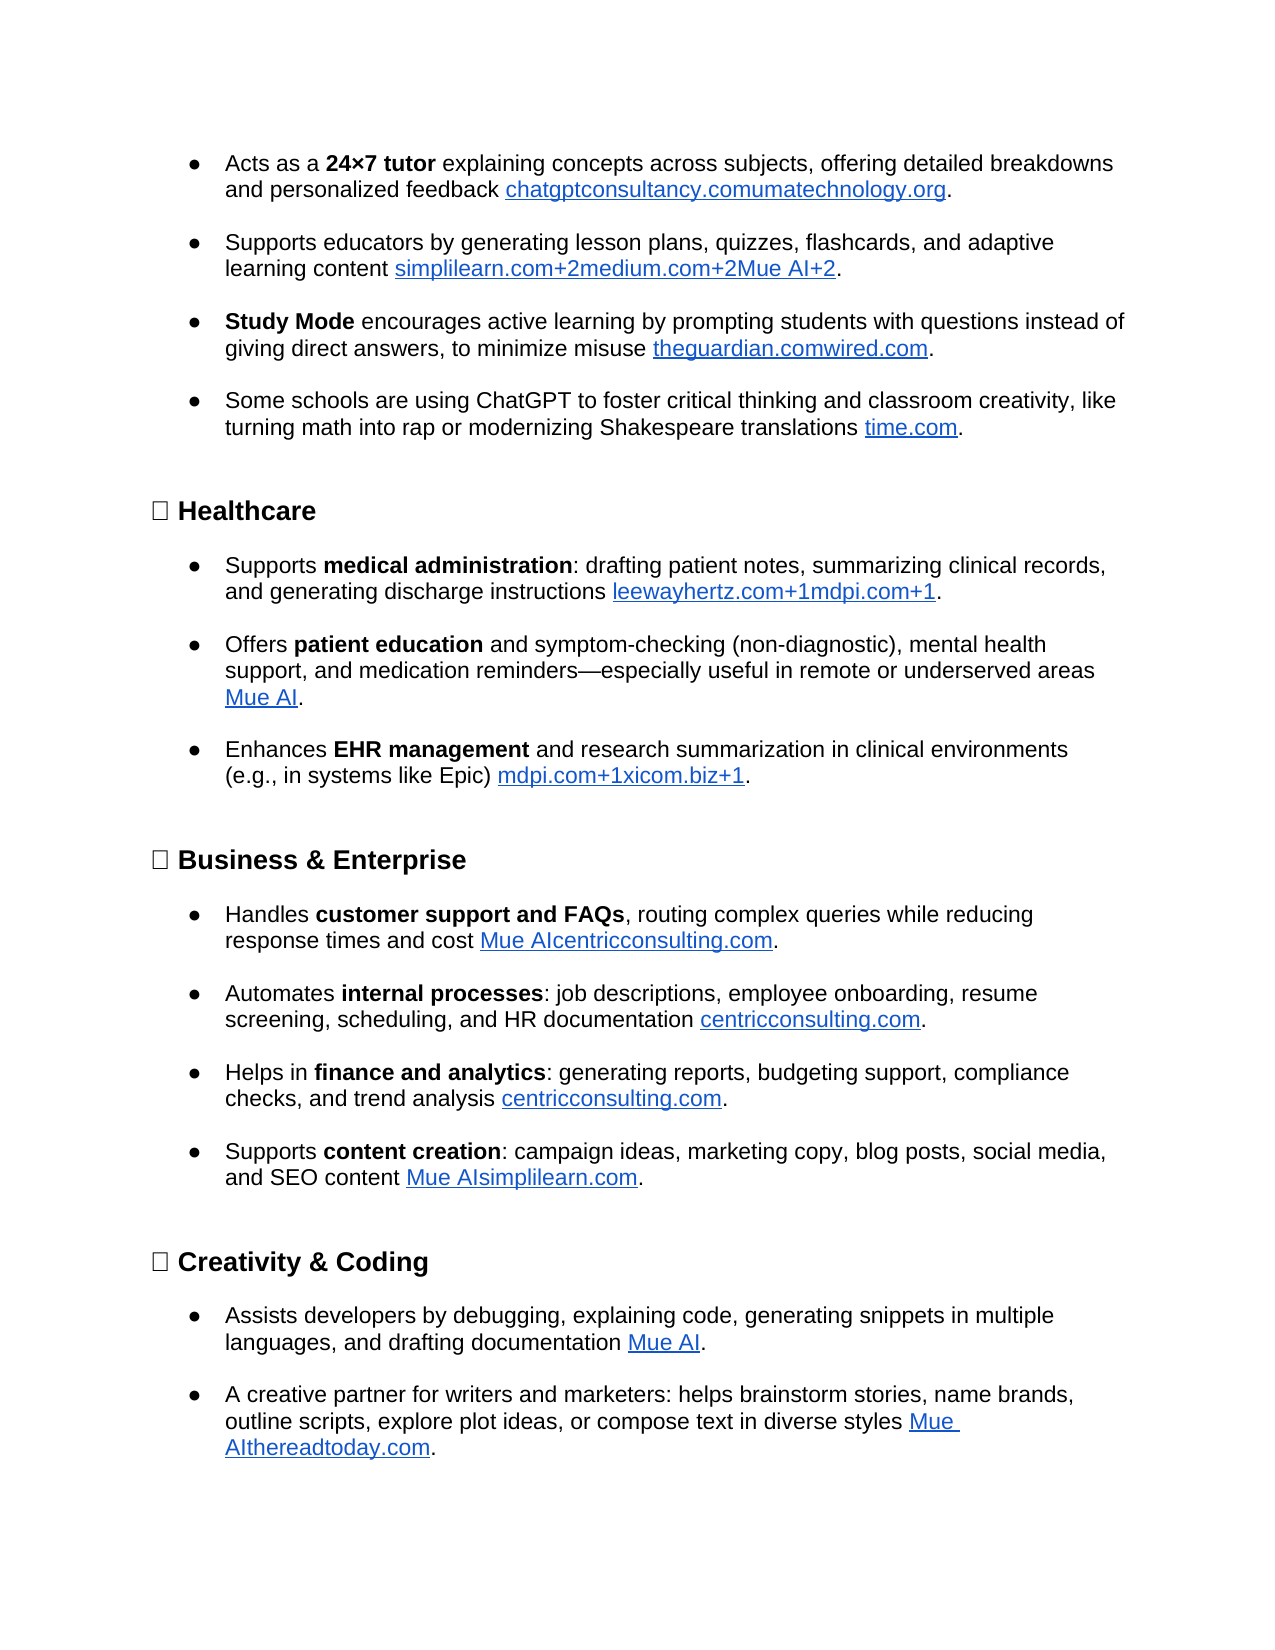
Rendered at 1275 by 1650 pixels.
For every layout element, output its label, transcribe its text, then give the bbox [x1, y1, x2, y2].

list Enhances EHR management and research summarization in clinical environments (e.g., in systems like Epic) mdpi.com+1xicom.biz+1. [187, 736, 1125, 815]
list Assists developers by debugging, explaining code, generating snippets in multiple languages, and drafting documentation Mue AI. [187, 1302, 1125, 1381]
subtitle 🏢 Business & Enterprise [150, 844, 1125, 876]
list Supports medical administration: drafting patient notes, summarizing clinical records, and generating discharge instructions leewayhertz.com+1mdpi.com+1. [187, 552, 1125, 631]
list Supports content creation: campaign ideas, marketing copy, blog posts, social media, and SEO content Mue AIsimplilearn.com. [187, 1138, 1125, 1217]
list Acts as a 24×7 tutor explaining concepts across subjects, offering detailed breakdowns and personalized feedback chatgptconsultancy.comumatechnology.org. [187, 150, 1125, 229]
list Automates internal processes: job descriptions, employee onboarding, resume screening, scheduling, and HR documentation centricconsulting.com. [187, 980, 1125, 1059]
list A creative partner for writers and marketers: helps brainstorm stories, name brands, outline scripts, explore plot ideas, or compose text in diverse styles Mue AIthereadtoday.com. [187, 1381, 1125, 1487]
list Supports educators by generating lesson plans, quizzes, flashcards, and adaptive learning content simplilearn.com+2medium.com+2Mue AI+2. [187, 229, 1125, 308]
list Study Mode encourages active learning by prompting students with questions instead of giving direct answers, to minimize misuse theguardian.comwired.com. [187, 308, 1125, 387]
list Helps in finance and analytics: generating reports, budgeting support, compliance checks, and trend analysis centricconsulting.com. [187, 1059, 1125, 1138]
list Handles customer support and FAQs, routing complex queries while reducing response times and cost Mue AIcentricconsulting.com. [187, 901, 1125, 980]
subtitle 🏥 Healthcare [150, 495, 1125, 527]
list Offers patient education and symptom-checking (non-diagnostic), mental health support, and medication reminders—especially useful in remote or underserved areas Mue AI. [187, 631, 1125, 736]
list Some schools are using ChatGPT to foster critical thinking and classroom creativity, like turning math into rap or modernizing Shakespeare translations time.com. [187, 387, 1125, 466]
subtitle 🎨 Creativity & Coding [150, 1246, 1125, 1277]
